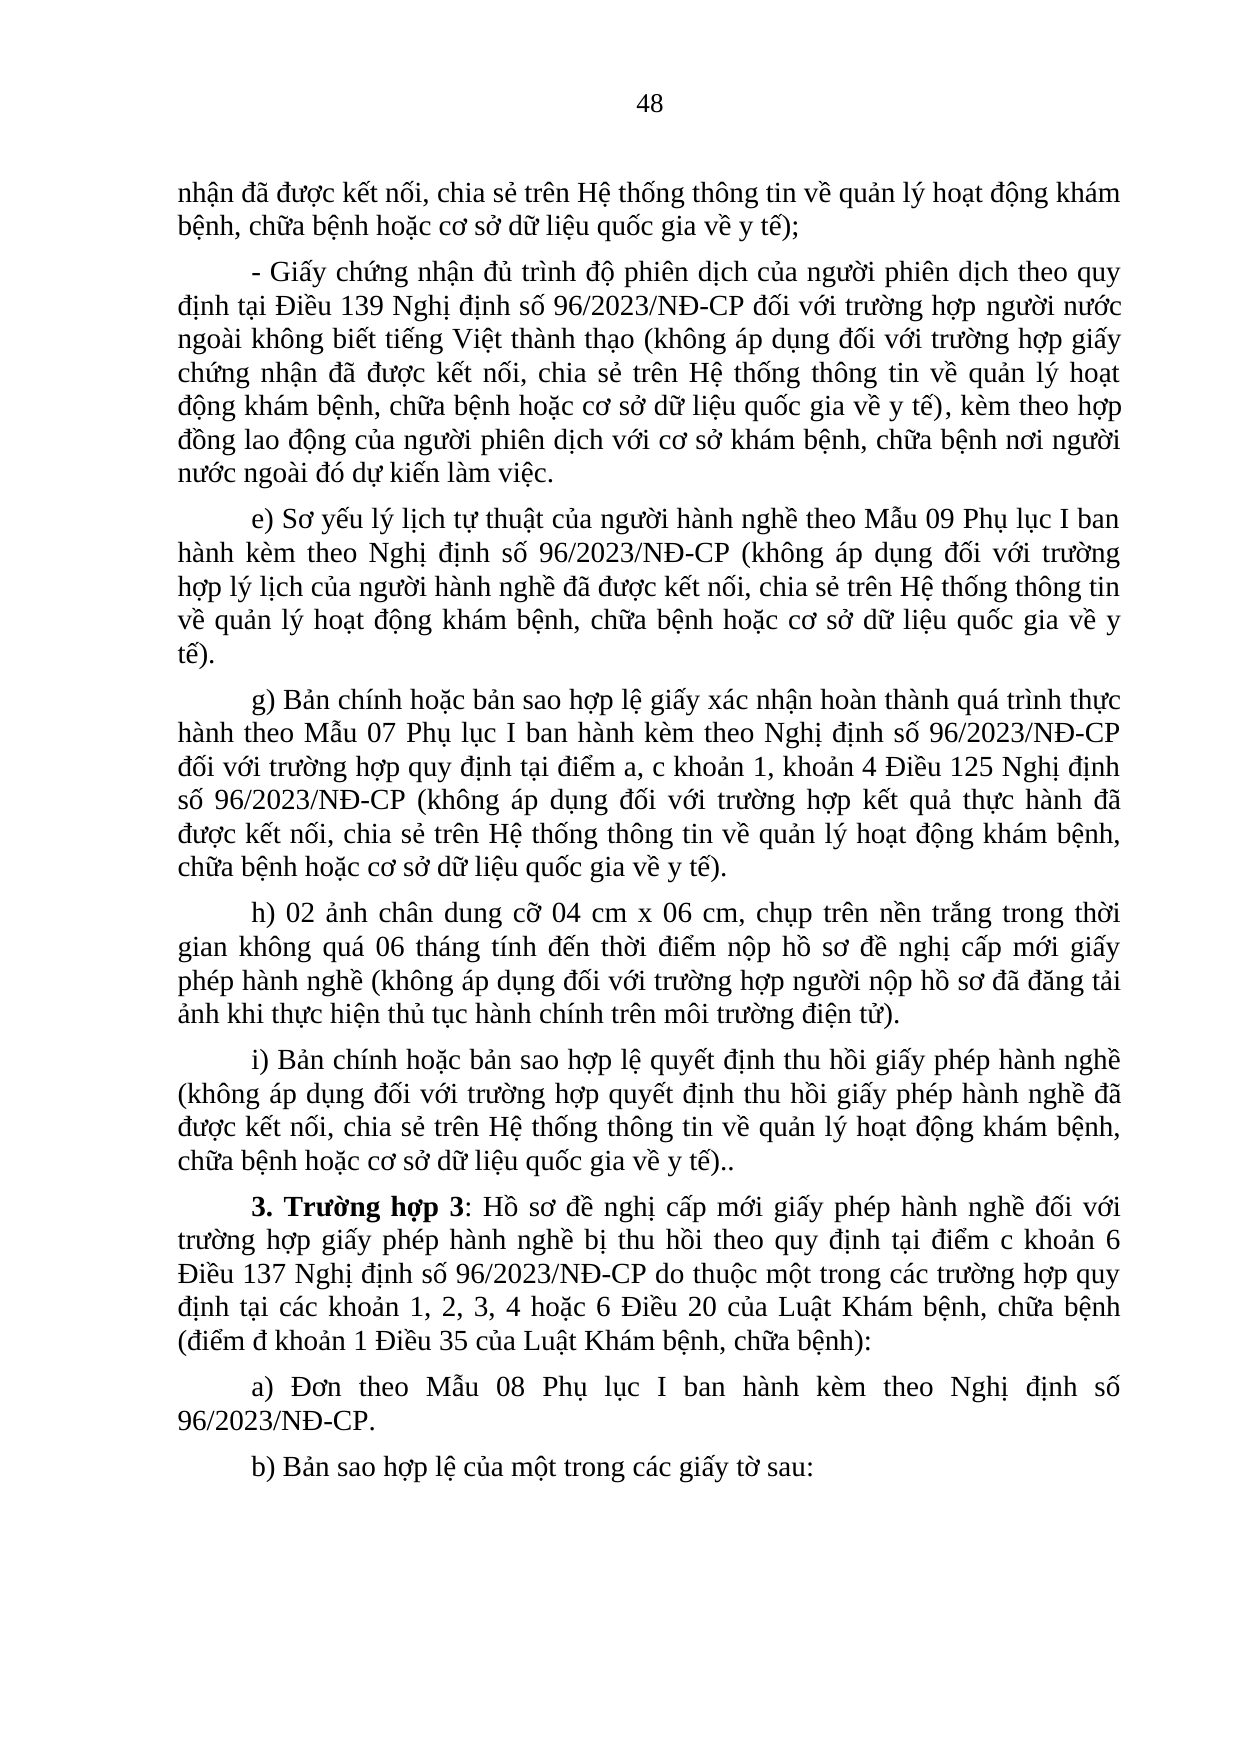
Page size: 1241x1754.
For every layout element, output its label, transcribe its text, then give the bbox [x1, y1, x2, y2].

text - Giấy chứng nhận đủ trình độ phiên dịch của người phiên dịch theo quy định tại Điều 139 Nghị định số 96/2023/NĐ-CP đối với trường hợp người nước ngoài không biết tiếng Việt thành thạo (không áp dụng đối với trường hợp giấy chứng nhận đã được kết nối, chia sẻ trên Hệ thống thông tin về quản lý hoạt động khám bệnh, chữa bệnh hoặc cơ sở dữ liệu quốc gia về y tế), kèm theo hợp đồng lao động của người phiên dịch với cơ sở khám bệnh, chữa bệnh nơi người nước ngoài đó dự kiến làm việc. [177, 254, 1122, 489]
text b) Bản sao hợp lệ của một trong các giấy tờ sau: [177, 1449, 1122, 1482]
text g) Bản chính hoặc bản sao hợp lệ giấy xác nhận hoàn thành quá trình thực hành theo Mẫu 07 Phụ lục I ban hành kèm theo Nghị định số 96/2023/NĐ-CP đối với trường hợp quy định tại điểm a, c khoản 1, khoản 4 Điều 125 Nghị định số 96/2023/NĐ-CP (không áp dụng đối với trường hợp kết quả thực hành đã được kết nối, chia sẻ trên Hệ thống thông tin về quản lý hoạt động khám bệnh, chữa bệnh hoặc cơ sở dữ liệu quốc gia về y tế). [177, 682, 1122, 883]
text 3. Trường hợp 3: Hồ sơ đề nghị cấp mới giấy phép hành nghề đối với trường hợp giấy phép hành nghề bị thu hồi theo quy định tại điểm c khoản 6 Điều 137 Nghị định số 96/2023/NĐ-CP do thuộc một trong các trường hợp quy định tại các khoản 1, 2, 3, 4 hoặc 6 Điều 20 của Luật Khám bệnh, chữa bệnh (điểm đ khoản 1 Điều 35 của Luật Khám bệnh, chữa bệnh): [177, 1189, 1122, 1357]
text a) Đơn theo Mẫu 08 Phụ lục I ban hành kèm theo Nghị định số 96/2023/NĐ-CP. [177, 1369, 1122, 1436]
text e) Sơ yếu lý lịch tự thuật của người hành nghề theo Mẫu 09 Phụ lục I ban hành kèm theo Nghị định số 96/2023/NĐ-CP (không áp dụng đối với trường hợp lý lịch của người hành nghề đã được kết nối, chia sẻ trên Hệ thống thông tin về quản lý hoạt động khám bệnh, chữa bệnh hoặc cơ sở dữ liệu quốc gia về y tế). [177, 502, 1122, 669]
text h) 02 ảnh chân dung cỡ 04 cm x 06 cm, chụp trên nền trắng trong thời gian không quá 06 tháng tính đến thời điểm nộp hồ sơ đề nghị cấp mới giấy phép hành nghề (không áp dụng đối với trường hợp người nộp hồ sơ đã đăng tải ảnh khi thực hiện thủ tục hành chính trên môi trường điện tử). [177, 896, 1122, 1030]
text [177, 175, 1122, 242]
text i) Bản chính hoặc bản sao hợp lệ quyết định thu hồi giấy phép hành nghề (không áp dụng đối với trường hợp quyết định thu hồi giấy phép hành nghề đã được kết nối, chia sẻ trên Hệ thống thông tin về quản lý hoạt động khám bệnh, chữa bệnh hoặc cơ sở dữ liệu quốc gia về y tế).. [177, 1042, 1122, 1176]
